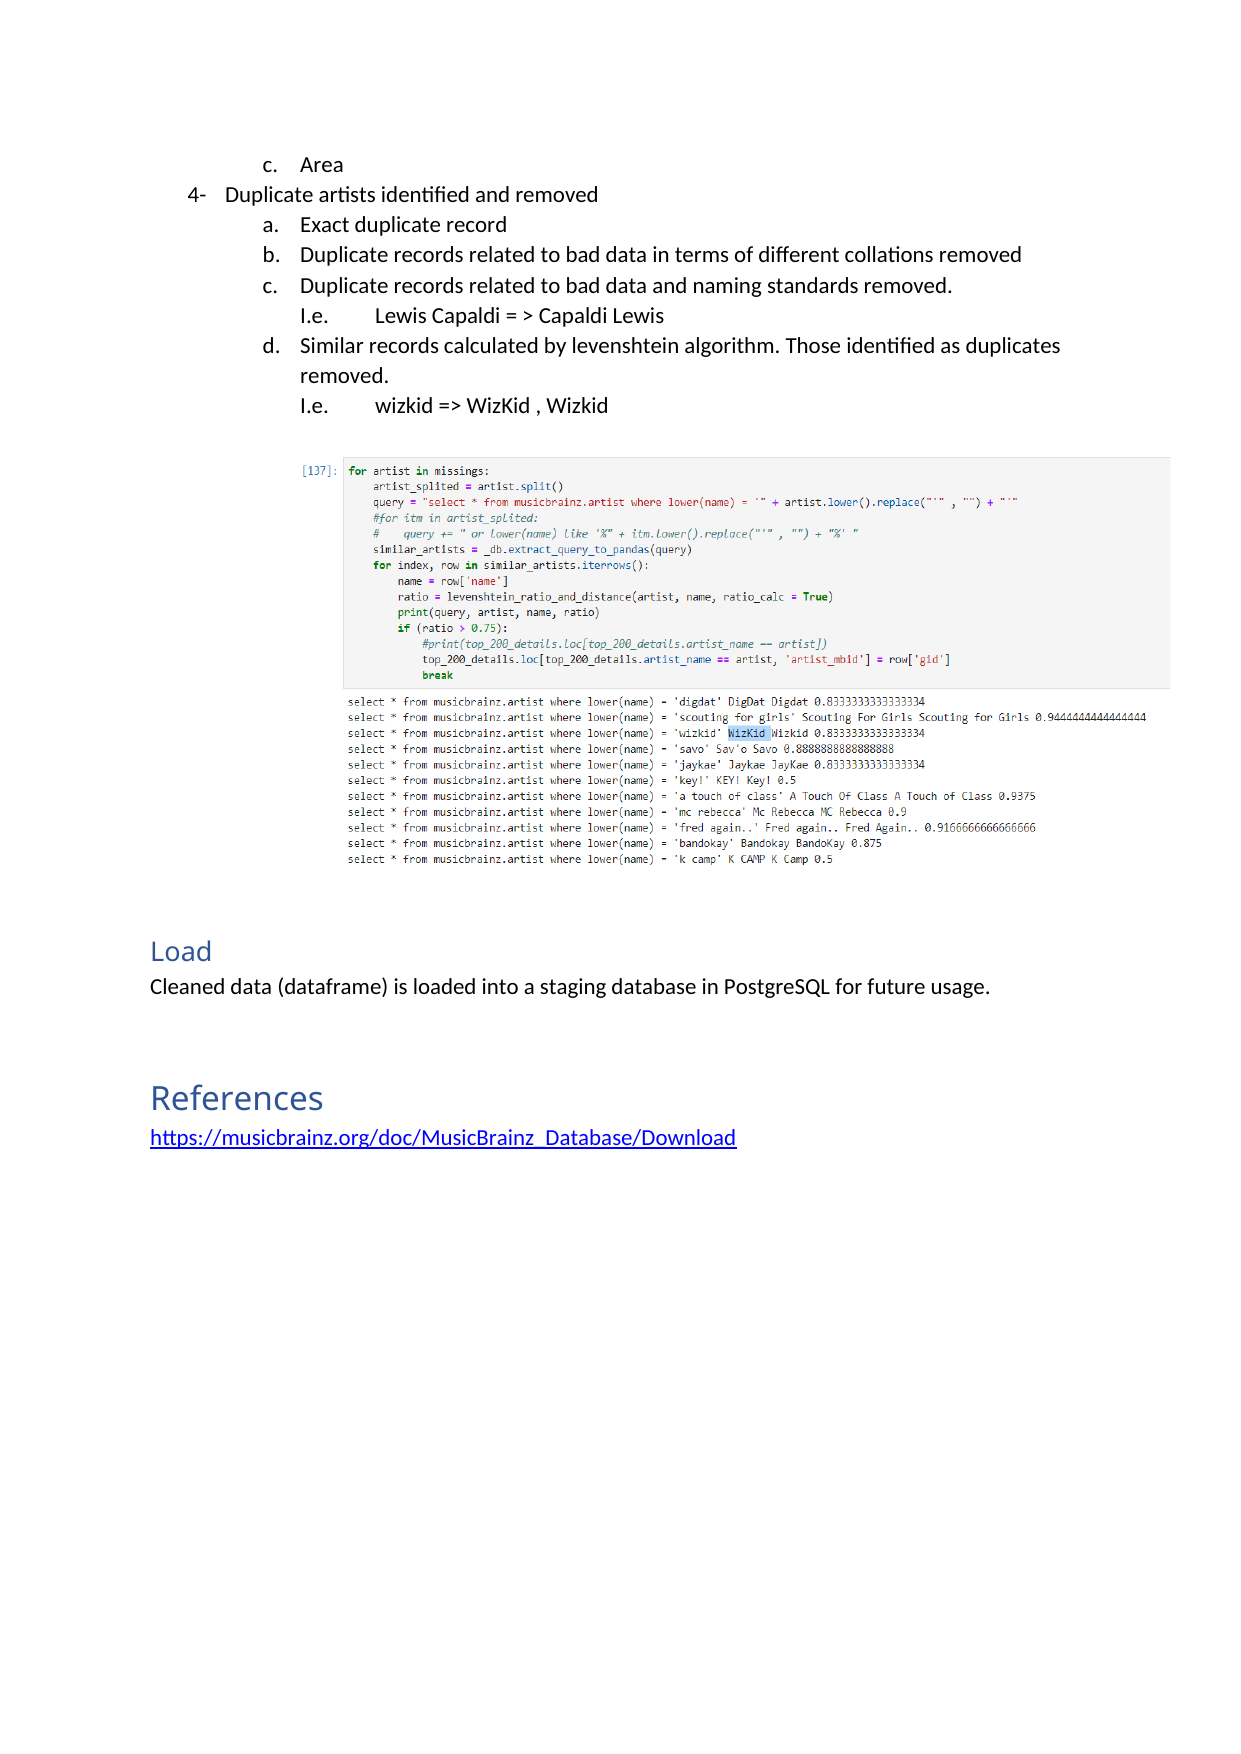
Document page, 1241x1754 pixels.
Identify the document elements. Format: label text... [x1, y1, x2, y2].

picture [300, 452, 1171, 884]
subtitle Load [150, 932, 1090, 969]
list Duplicate records related to bad data and naming standards removed. [262, 271, 1090, 299]
subtitle References [150, 1074, 1090, 1120]
text Cleaned data (dataframe) is loaded into a staging database in PostgreSQL for future usage. [150, 972, 1090, 1000]
list Duplicate records related to bad data in terms of different collations removed [262, 241, 1090, 269]
list Exact duplicate record [262, 210, 1090, 238]
list Similar records calculated by levenshtein algorithm. Those identified as duplicates removed. [262, 331, 1090, 389]
list Area [262, 150, 1090, 178]
text https://musicbrainz.org/doc/MusicBrainz_Database/Download [150, 1123, 1090, 1151]
list Duplicate artists identified and removed [187, 180, 1090, 208]
list I.e. wizkid => WizKid , Wizkid [300, 392, 1090, 420]
list I.e. Lewis Capaldi = > Capaldi Lewis [300, 301, 1090, 329]
